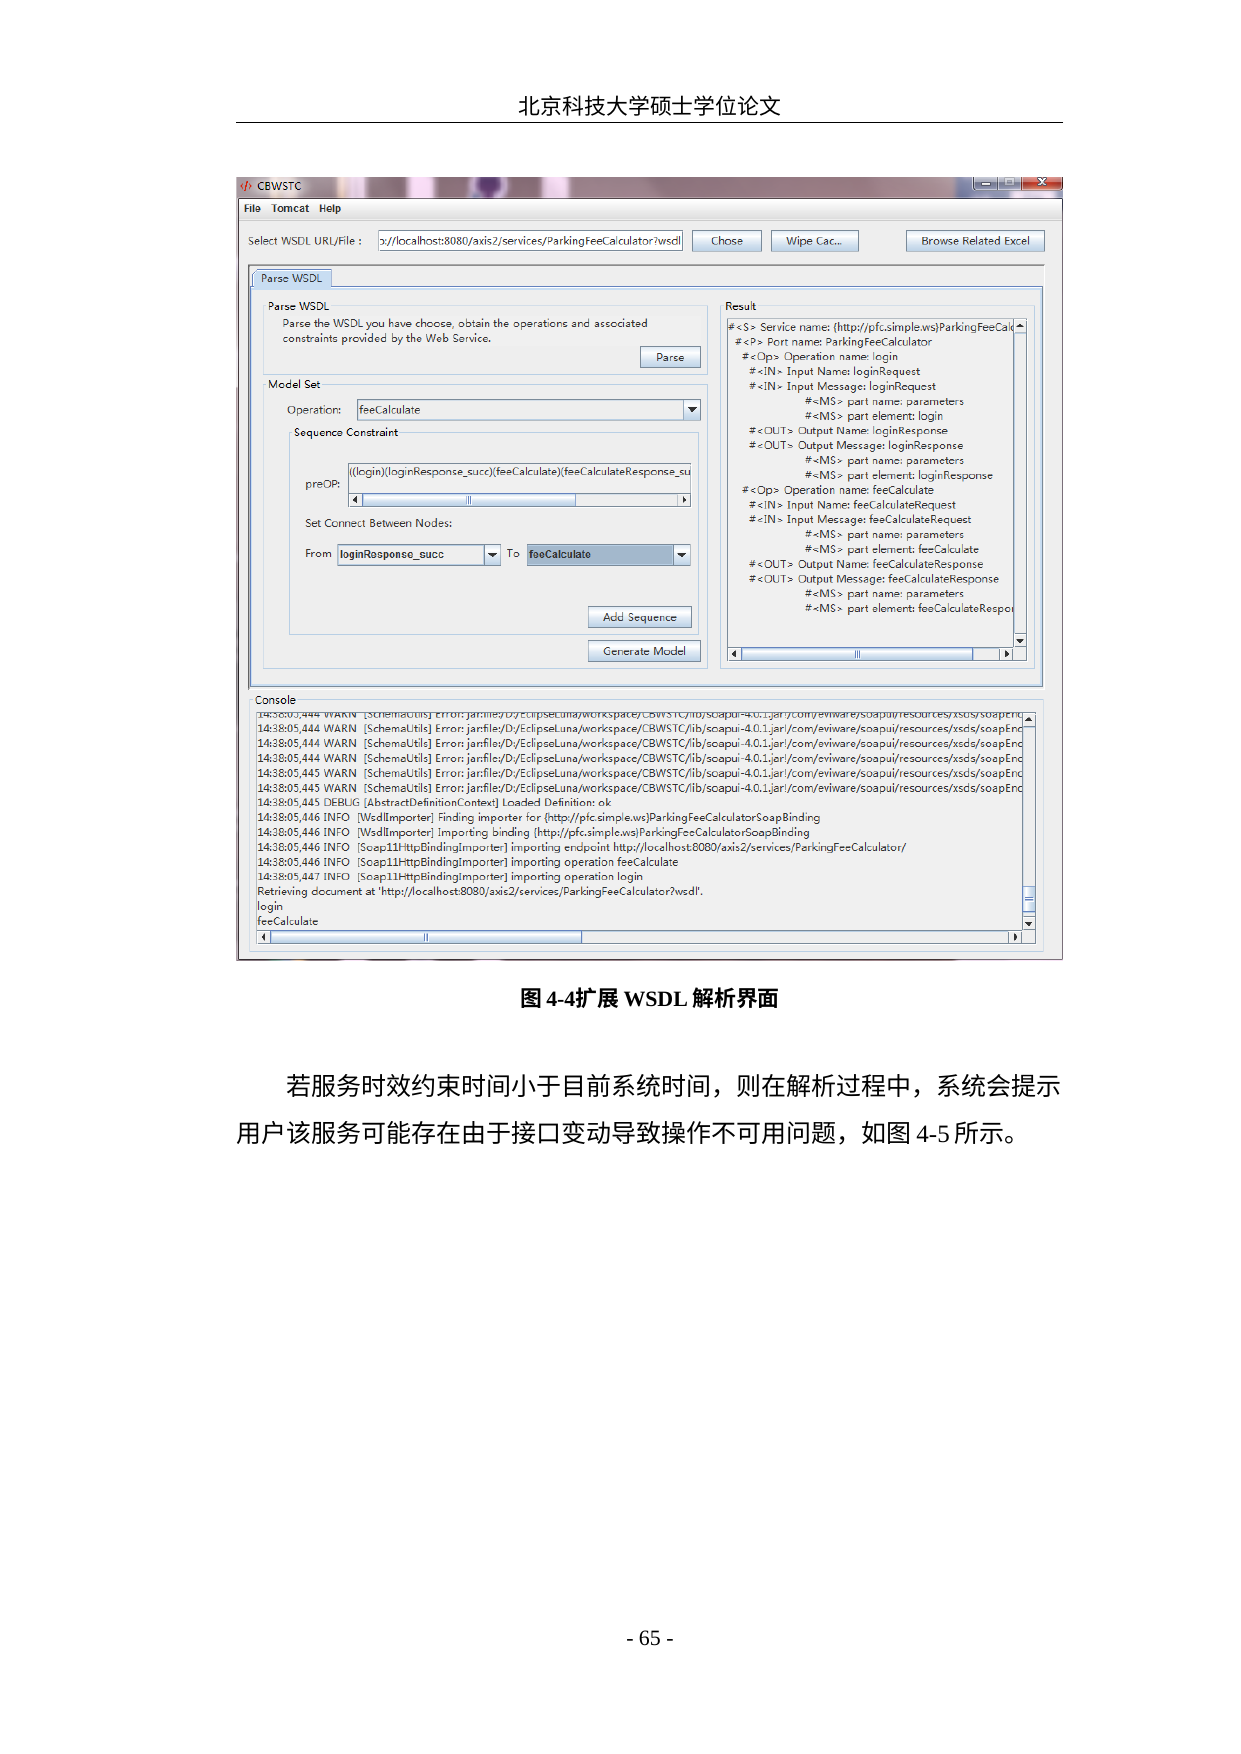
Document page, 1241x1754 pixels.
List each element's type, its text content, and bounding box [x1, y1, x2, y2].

text 若服务时效约束时间小于目前系统时间，则在解析过程中，系统会提示用户该服务可能存在由于接口变动导致操作不可用问题，如图4-5所示。 [236, 1066, 1063, 1150]
picture [236, 177, 1063, 961]
text 图4-4扩展WSDL解析界面 [236, 981, 1063, 1013]
